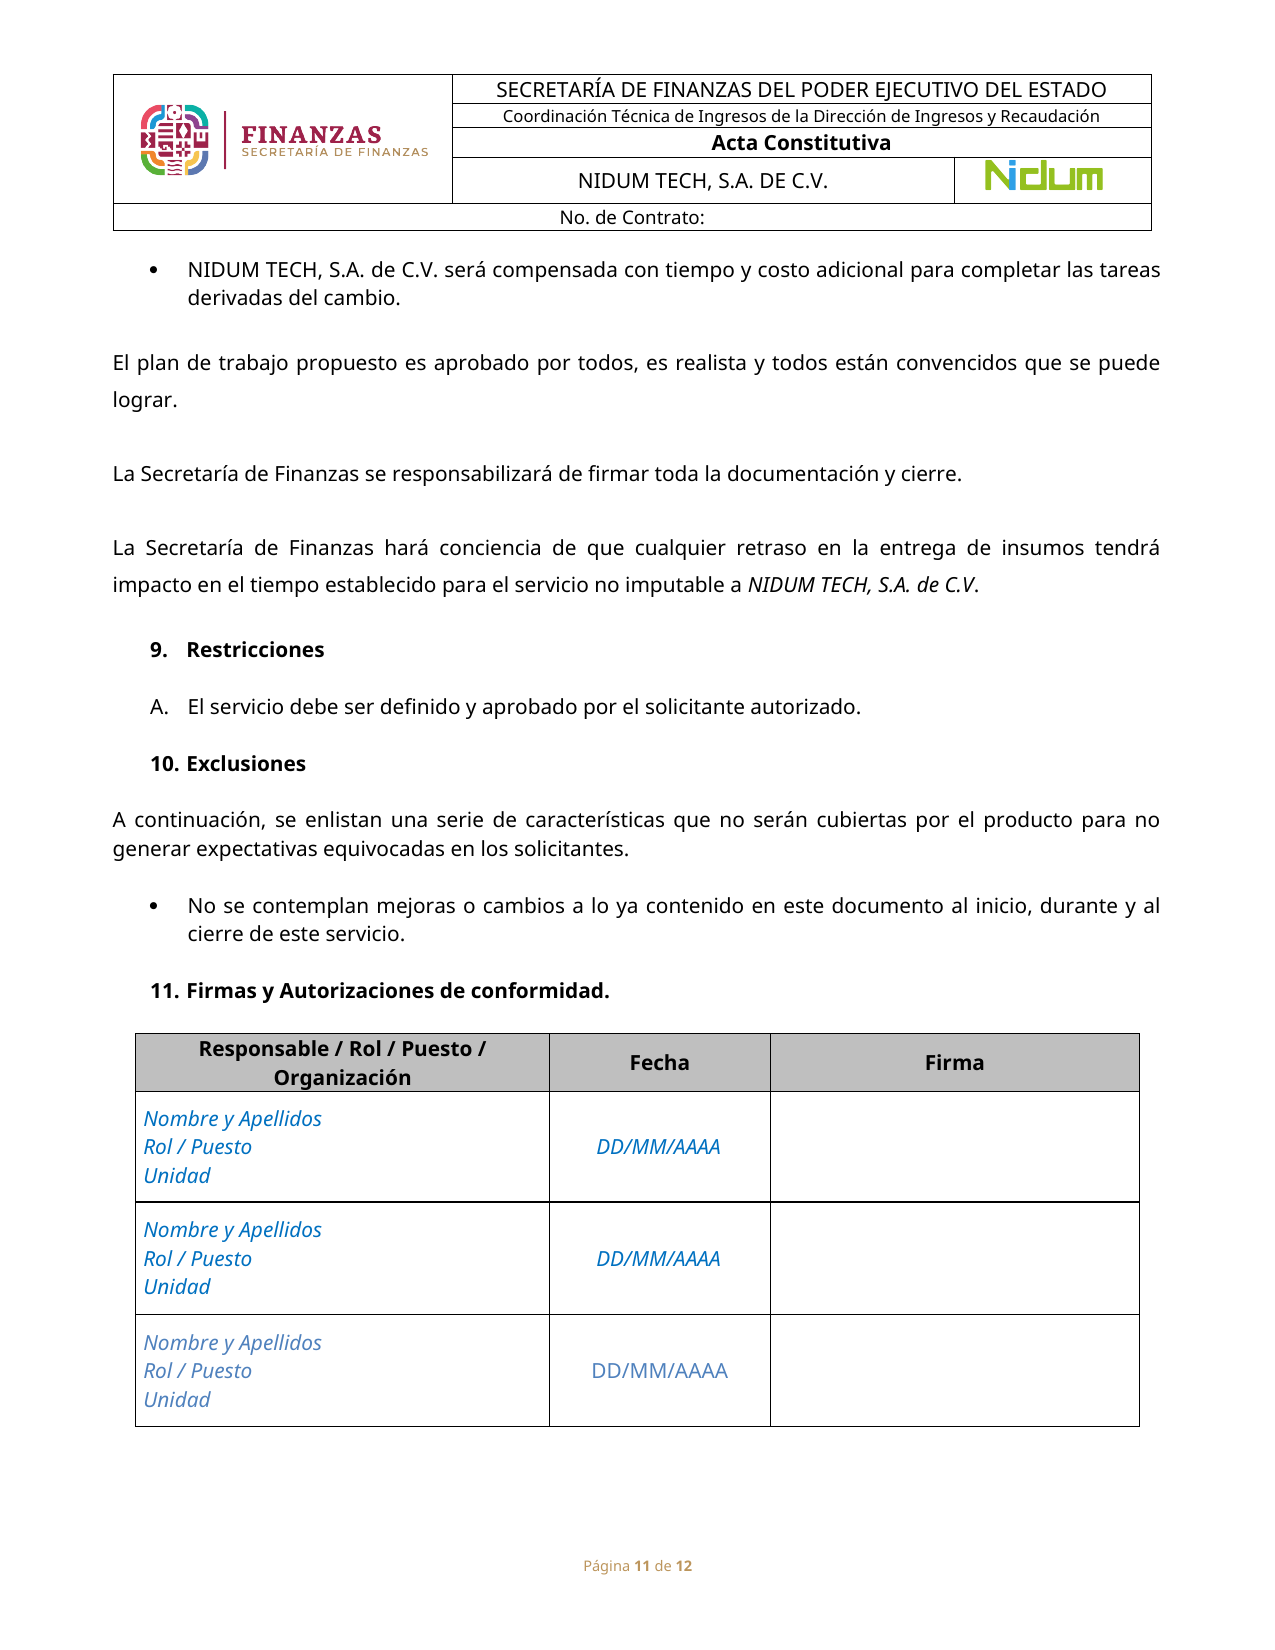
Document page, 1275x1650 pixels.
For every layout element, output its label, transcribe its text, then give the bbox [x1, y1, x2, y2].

table_cell DD/MM/AAAA [550, 1203, 770, 1314]
table_cell [771, 1092, 1139, 1201]
list No se contemplan mejoras o cambios a lo ya contenido en este documento al inicio, durante y al cierre de este servicio. [150, 891, 1162, 948]
list NIDUM TECH, S.A. de C.V. será compensada con tiempo y costo adicional para completar las tareas derivadas del cambio. [150, 255, 1162, 312]
list Firmas y Autorizaciones de conformidad. [150, 976, 1162, 1005]
picture [979, 158, 1108, 192]
list Restricciones [150, 635, 1162, 663]
picture [134, 97, 448, 183]
table_cell [771, 1315, 1139, 1426]
list Exclusiones [150, 749, 1162, 777]
text El plan de trabajo propuesto es aprobado por todos, es realista y todos están convencidos que se puede lograr. [112, 348, 1162, 414]
table_header Responsable / Rol / Puesto / Organización [136, 1034, 549, 1091]
table_cell Nombre y Apellidos Rol / Puesto Unidad [136, 1315, 549, 1426]
text A continuación, se enlistan una serie de características que no serán cubiertas por el producto para no generar expectativas equivocadas en los solicitantes. [112, 806, 1162, 862]
table_cell [771, 1203, 1139, 1314]
table_cell DD/MM/AAAA [550, 1315, 770, 1426]
table_header Firma [771, 1034, 1139, 1091]
table_header Fecha [550, 1034, 770, 1091]
text La Secretaría de Finanzas hará conciencia de que cualquier retraso en la entrega de insumos tendrá impacto en el tiempo establecido para el servicio no imputable a NIDUM TECH, S.A. de C.V. [112, 533, 1162, 598]
table_cell DD/MM/AAAA [550, 1092, 770, 1201]
table_cell Nombre y Apellidos Rol / Puesto Unidad [136, 1092, 549, 1201]
table_cell Nombre y Apellidos Rol / Puesto Unidad [136, 1203, 549, 1314]
text La Secretaría de Finanzas se responsabilizará de firmar toda la documentación y cierre. [112, 459, 1162, 487]
list El servicio debe ser definido y aprobado por el solicitante autorizado. [150, 692, 1162, 720]
